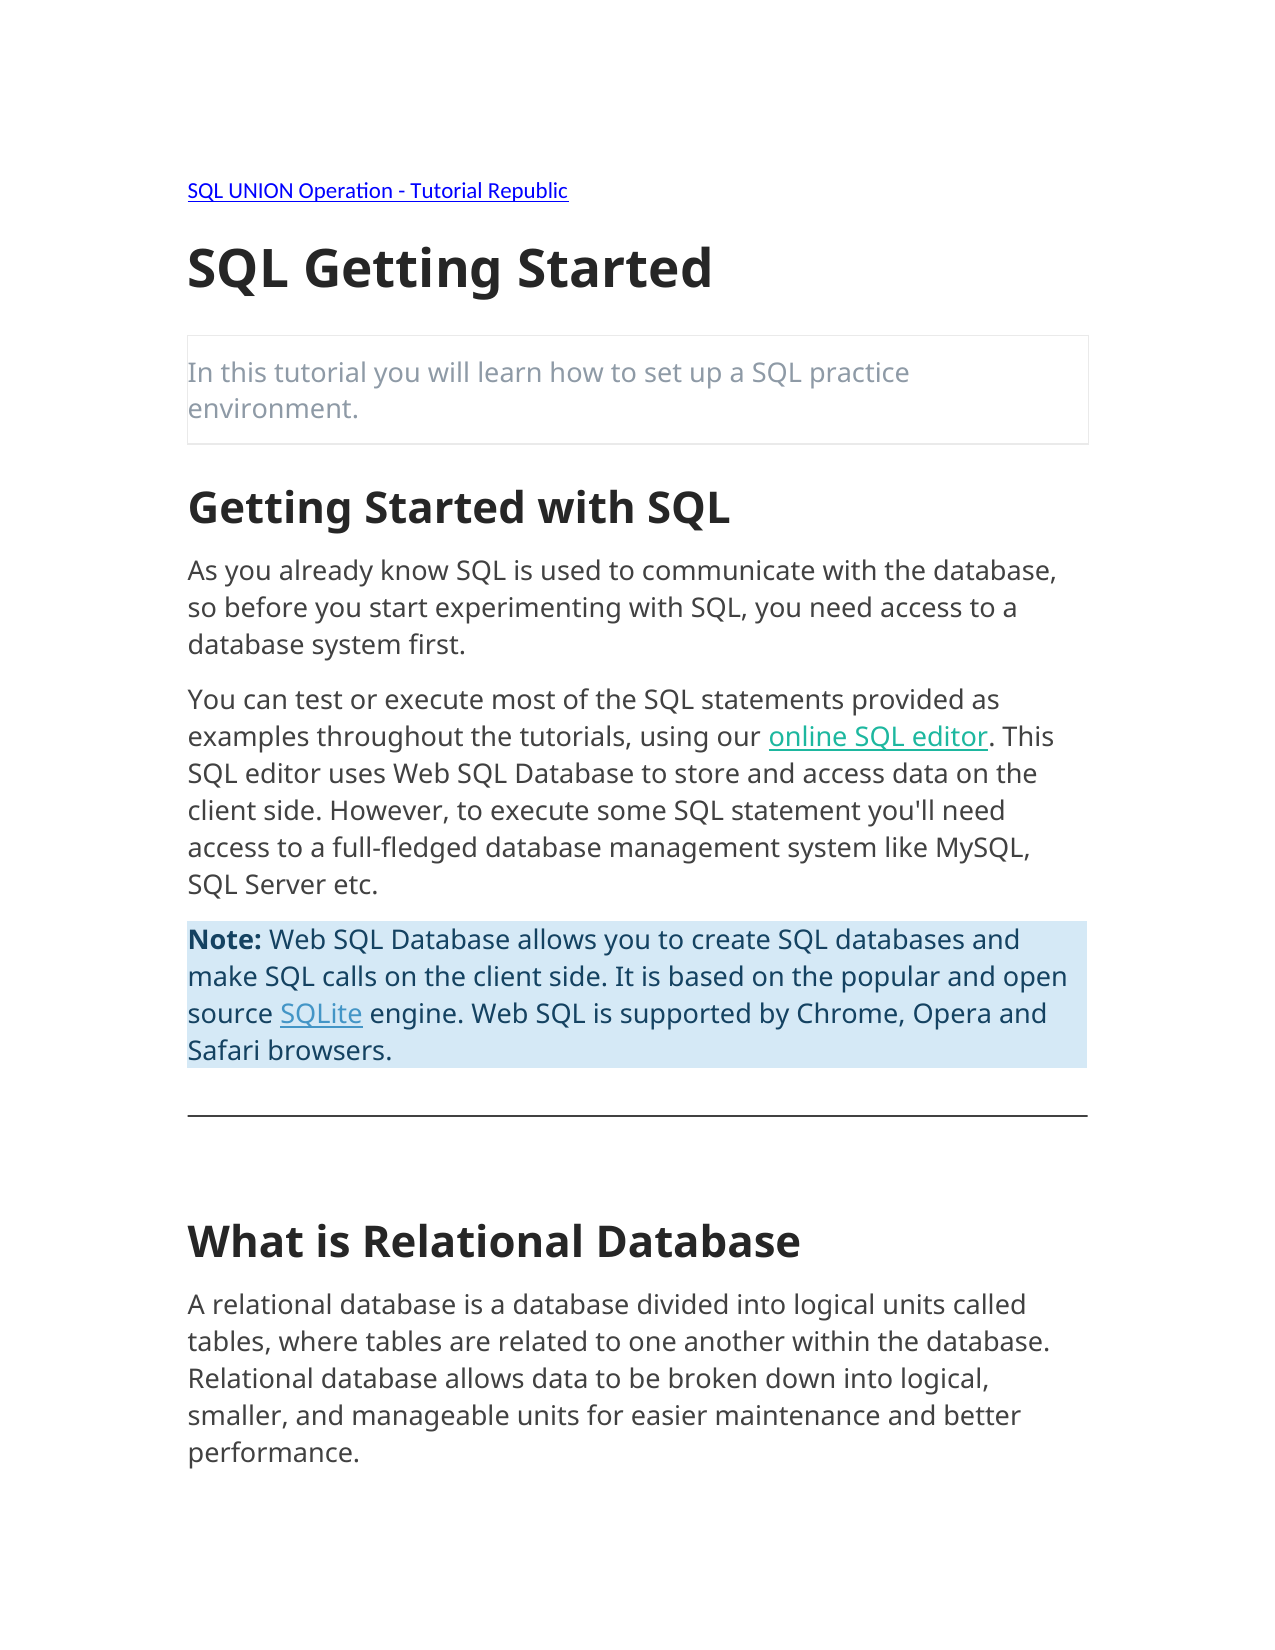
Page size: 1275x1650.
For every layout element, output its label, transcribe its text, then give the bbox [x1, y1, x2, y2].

text What is Relational Database [187, 1211, 1087, 1270]
text A relational database is a database divided into logical units called tables, where tables are related to one another within the database. Relational database allows data to be broken down into logical, smaller, and manageable units for easier maintenance and better performance. [187, 1286, 1087, 1470]
text SQL UNION Operation - Tutorial Republic [187, 177, 1087, 204]
text You can test or execute most of the SQL statements provided as examples throughout the tutorials, using our online SQL editor. This SQL editor uses Web SQL Database to store and access data on the client side. However, to execute some SQL statement you'll need access to a full-fledged database management system like MySQL, SQL Server etc. [187, 681, 1087, 902]
text As you already know SQL is used to communicate with the database, so before you start experimenting with SQL, you need access to a database system first. [187, 551, 1087, 662]
text Note: Web SQL Database allows you to create SQL databases and make SQL calls on the client side. It is based on the popular and open source SQLite engine. Web SQL is supported by Chrome, Opera and Safari browsers. [187, 921, 1087, 1068]
text In this tutorial you will learn how to set up a SQL practice environment. [188, 336, 1088, 443]
text SQL Getting Started [187, 231, 1087, 303]
text Getting Started with SQL [187, 476, 1087, 536]
